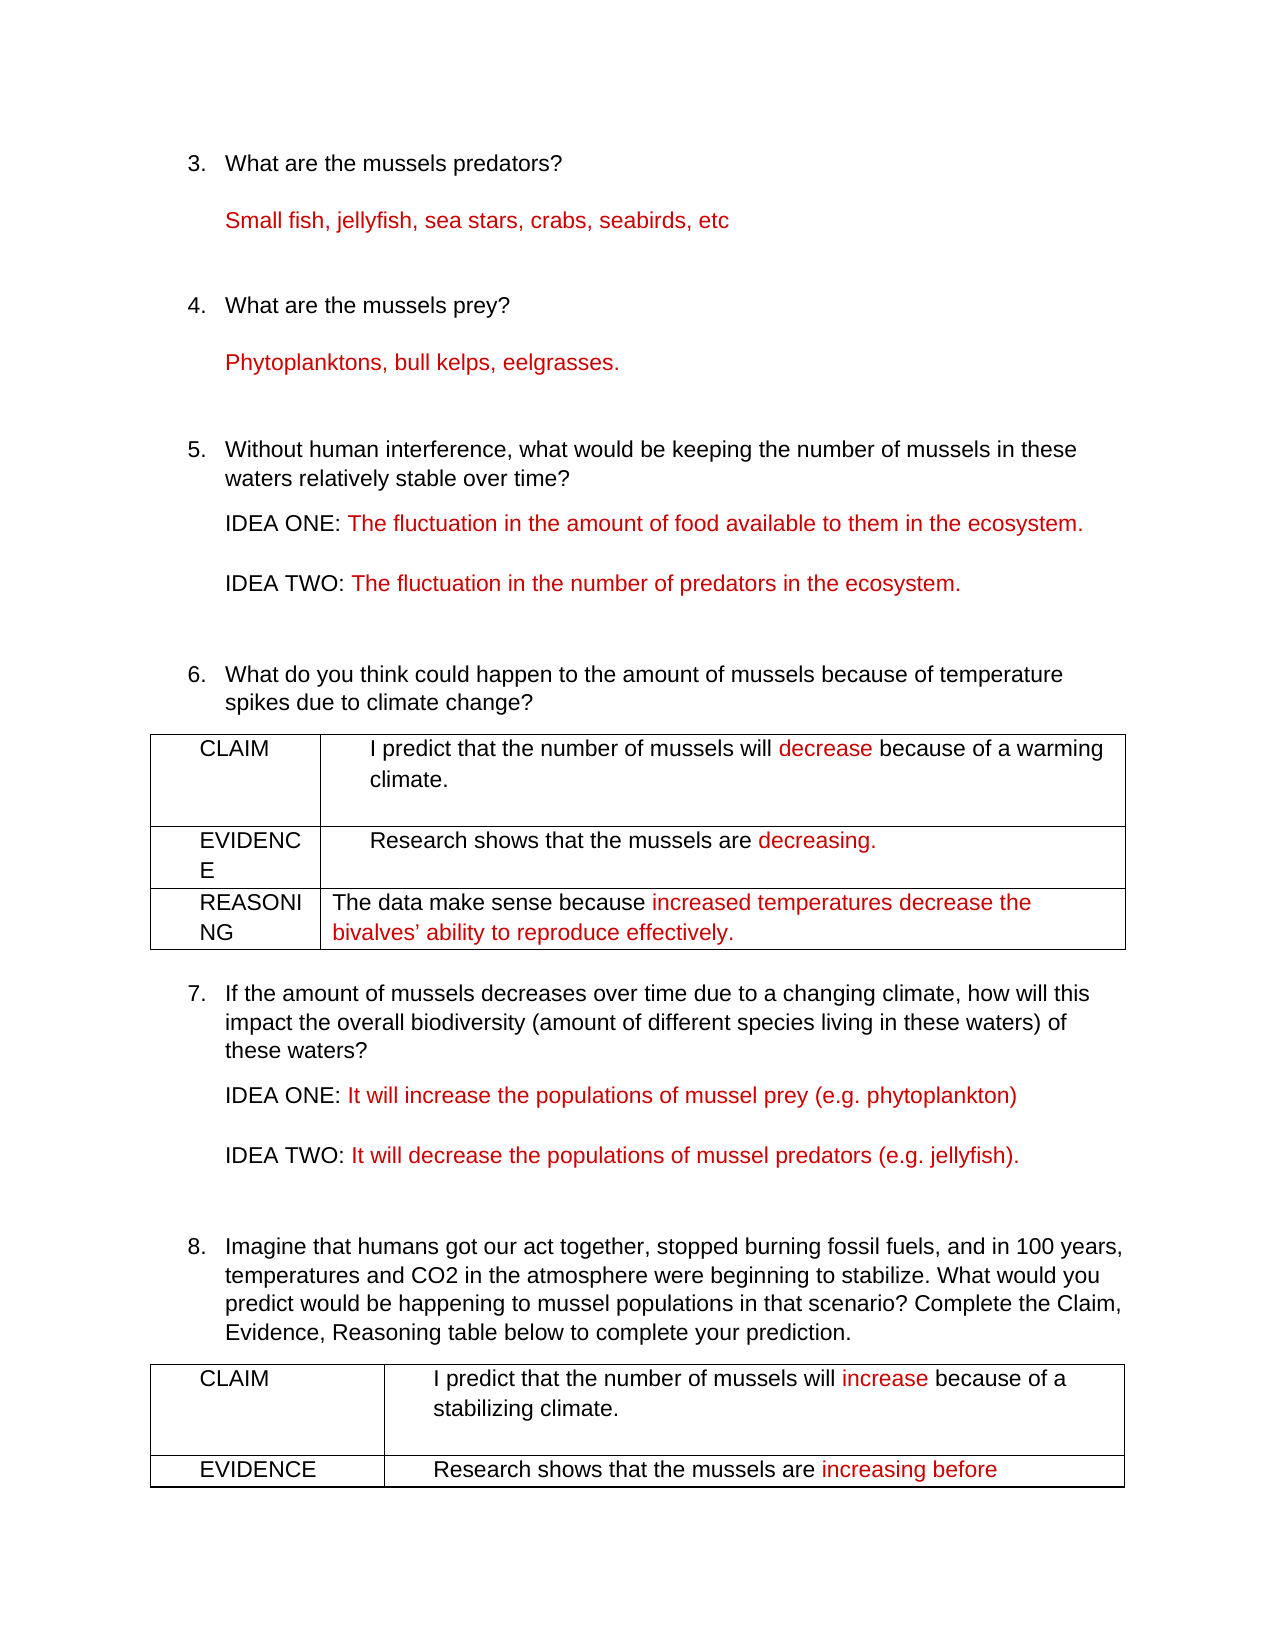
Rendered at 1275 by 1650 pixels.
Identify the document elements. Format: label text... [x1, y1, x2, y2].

table_cell The data make sense because increased temperatures decrease the bivalves’ ability to reproduce effectively. [321, 889, 1125, 949]
table_cell EVIDENCE [151, 1456, 384, 1486]
table_header CLAIM [151, 735, 320, 826]
text IDEA TWO: The fluctuation in the number of predators in the ecosystem. [225, 570, 1125, 596]
table_cell REASONING [151, 889, 320, 949]
table_header CLAIM [151, 1365, 384, 1455]
list What do you think could happen to the amount of mussels because of temperature spikes due to climate change? [187, 661, 1125, 716]
list What are the mussels prey? Phytoplanktons, bull kelps, eelgrasses. [187, 292, 1125, 375]
table_cell EVIDENCE [151, 827, 320, 887]
text IDEA ONE: It will increase the populations of mussel prey (e.g. phytoplankton) [225, 1082, 1125, 1139]
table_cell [385, 1456, 1124, 1486]
text IDEA TWO: It will decrease the populations of mussel predators (e.g. jellyfish). [225, 1142, 1125, 1199]
table_header I predict that the number of mussels will decrease because of a warming climate. [321, 735, 1125, 826]
text IDEA ONE: The fluctuation in the amount of food available to them in the ecosystem. [225, 510, 1125, 566]
table_header I predict that the number of mussels will increase because of a stabilizing climate. [385, 1365, 1124, 1455]
list What are the mussels predators? Small fish, jellyfish, sea stars, crabs, seabirds, etc [187, 150, 1125, 233]
list Without human interference, what would be keeping the number of mussels in these waters relatively stable over time? [187, 436, 1125, 491]
table_cell Research shows that the mussels are decreasing. [321, 827, 1125, 887]
list If the amount of mussels decreases over time due to a changing climate, how will this impact the overall biodiversity (amount of different species living in these waters) of these waters? [187, 980, 1125, 1063]
list Imagine that humans got our act together, stopped burning fossil fuels, and in 100 years, temperatures and CO2 in the atmosphere were beginning to stabilize. What would you predict would be happening to mussel populations in that scenario? Complete the Claim, Evidence, Reasoning table below to complete your prediction. [187, 1233, 1125, 1345]
